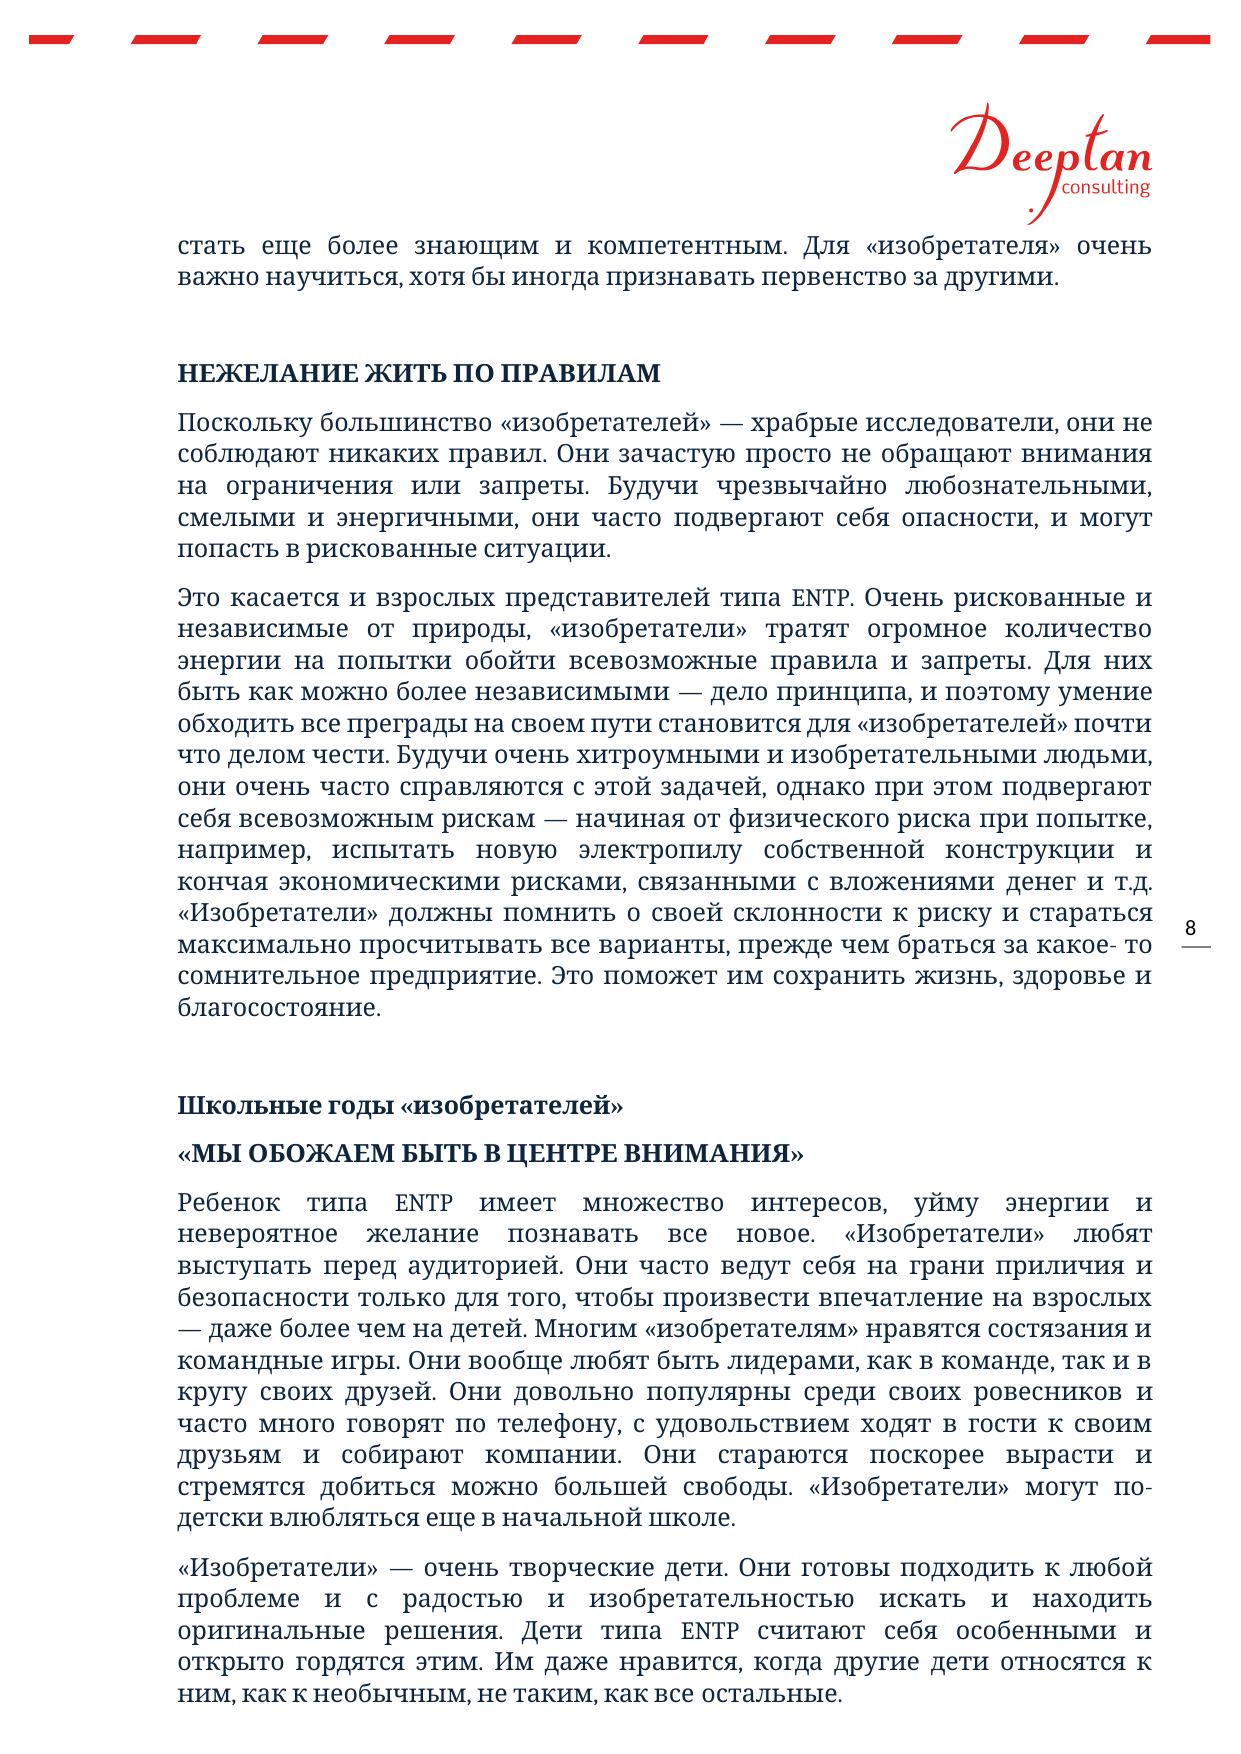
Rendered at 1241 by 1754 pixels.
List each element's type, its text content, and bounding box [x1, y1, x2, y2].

picture [29, 35, 1211, 225]
text «Изобретатели» — очень творческие дети. Они готовы подходить к любой проблеме и с радостью и изобретательностью искать и находить оригинальные решения. Дети типа ENTP считают себя особенными и открыто гордятся этим. Им даже нравится, когда другие дети относятся к ним, как к необычным, не таким, как все остальные. [177, 1554, 1153, 1709]
picture [1169, 913, 1211, 953]
text стать еще более знающим и компетентным. Для «изобретателя» очень важно научиться, хотя бы иногда признавать первенство за другими. [177, 232, 1153, 292]
text Поскольку большинство «изобретателей» — храбрые исследователи, они не соблюдают никаких правил. Они зачастую просто не обращают внимания на ограничения или запреты. Будучи чрезвычайно любознательными, смелыми и энергичными, они часто подвергают себя опасности, и могут попасть в рискованные ситуации. [177, 409, 1153, 564]
text Это касается и взрослых представителей типа ENTP. Очень рискованные и независимые от природы, «изобретатели» тратят огромное количество энергии на попытки обойти всевозможные правила и запреты. Для них быть как можно более независимыми — дело принципа, и поэтому умение обходить все преграды на своем пути становится для «изобретателей» почти что делом чести. Будучи очень хитроумными и изобретательными людьми, они очень часто справляются с этой задачей, однако при этом подвергают себя всевозможным рискам — начиная от физического риска при попытке, например, испытать новую электропилу собственной конструкции и кончая экономическими рисками, связанными с вложениями денег и т.д. «Изобретатели» должны помнить о своей склонности к риску и стараться максимально просчитывать все варианты, прежде чем браться за какое- то сомнительное предприятие. Это поможет им сохранить жизнь, здоровье и благосостояние. [177, 583, 1153, 1023]
text «МЫ ОБОЖАЕМ БЫТЬ В ЦЕНТРЕ ВНИМАНИЯ» [177, 1140, 1221, 1169]
subtitle НЕЖЕЛАНИЕ ЖИТЬ ПО ПРАВИЛАМ [177, 360, 1221, 389]
subtitle Школьные годы «изобретателей» [177, 1092, 1221, 1121]
text Ребенок типа ENTP имеет множество интересов, уйму энергии и невероятное желание познавать все новое. «Изобретатели» любят выступать перед аудиторией. Они часто ведут себя на грани приличия и безопасности только для того, чтобы произвести впечатление на взрослых — даже более чем на детей. Многим «изобретателям» нравятся состязания и командные игры. Они вообще любят быть лидерами, как в команде, так и в кругу своих друзей. Они довольно популярны среди своих ровесников и часто много говорят по телефону, с удовольствием ходят в гости к своим друзьям и собирают компании. Они стараются поскорее вырасти и стремятся добиться можно большей свободы. «Изобретатели» могут по-детски влюбляться еще в начальной школе. [177, 1189, 1153, 1533]
